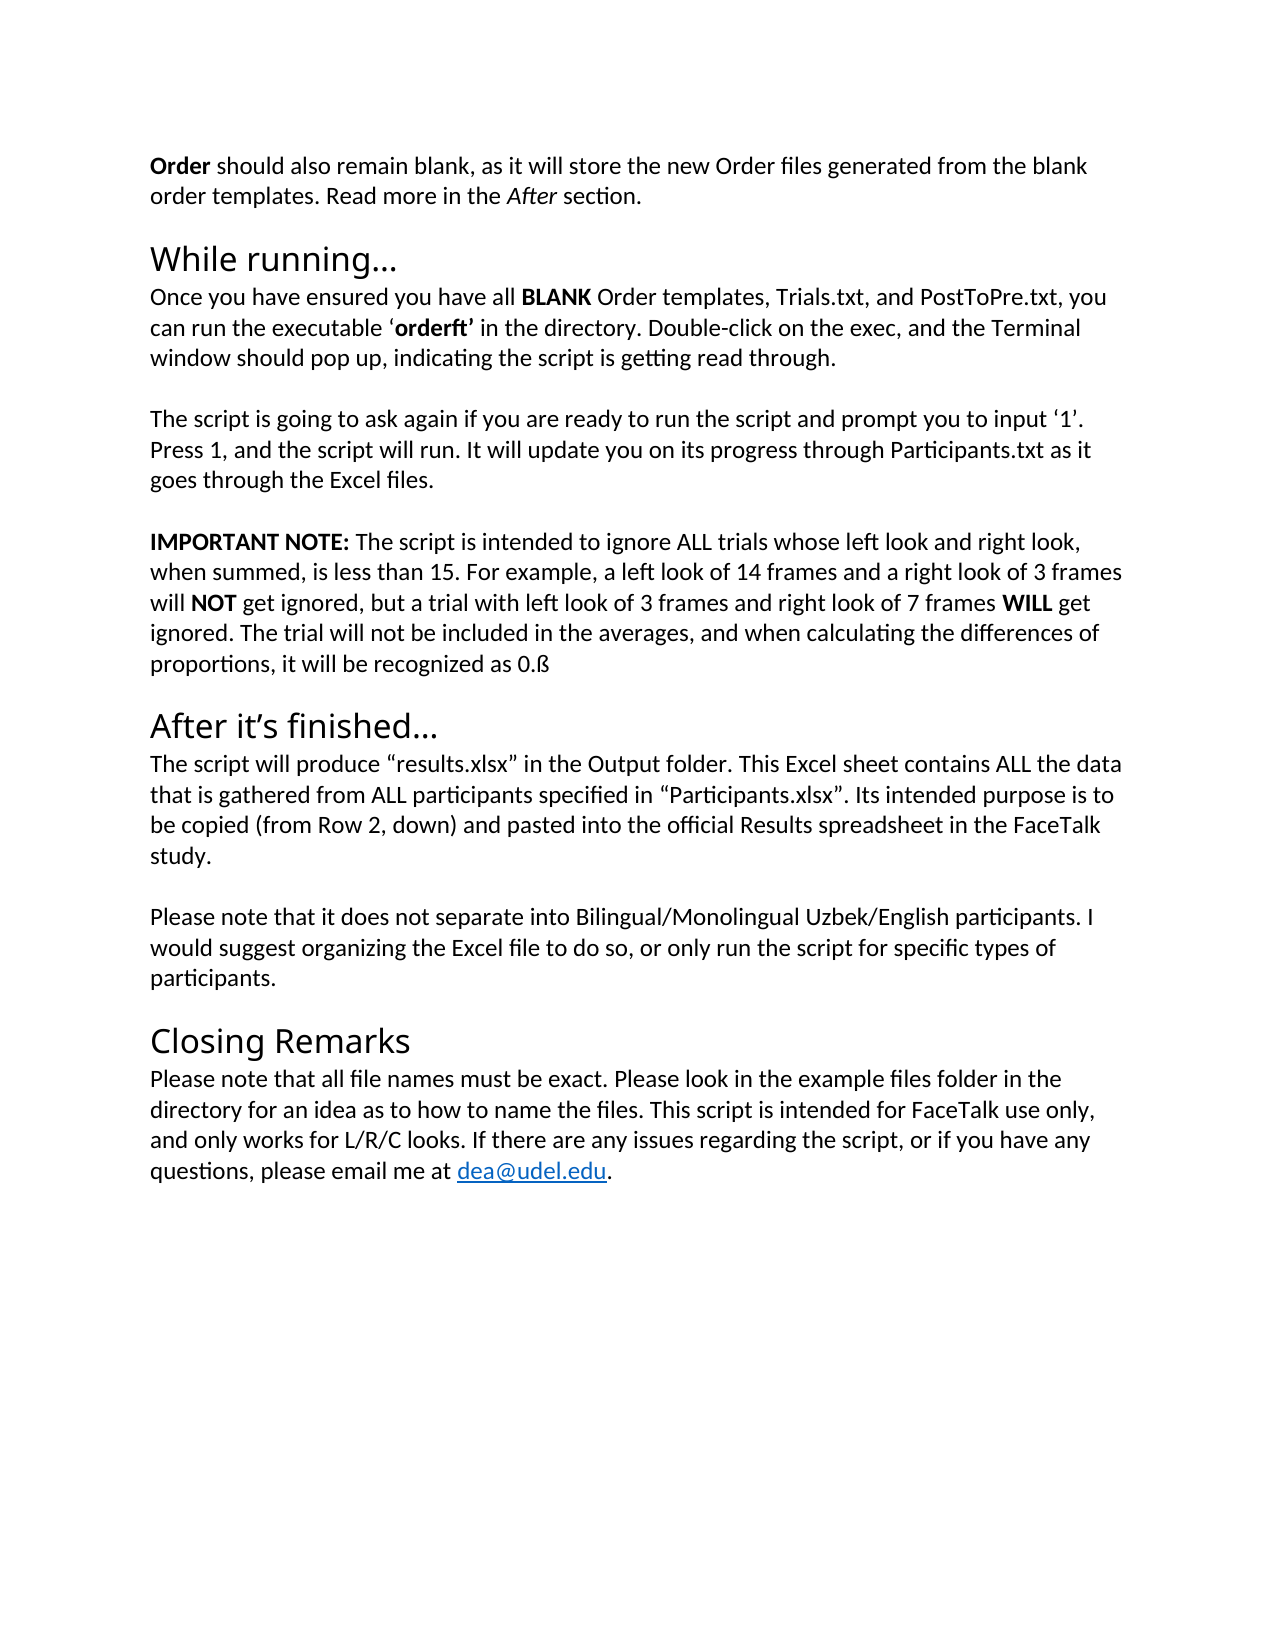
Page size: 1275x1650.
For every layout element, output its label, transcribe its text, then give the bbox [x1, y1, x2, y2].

subtitle While running… [150, 236, 1125, 281]
subtitle After it’s finished… [150, 703, 1125, 749]
text Once you have ensured you have all BLANK Order templates, Trials.txt, and PostToPre.txt, you can run the executable ‘orderft’ in the directory. Double-click on the exec, and the Terminal window should pop up, indicating the script is getting read through. [150, 281, 1125, 373]
text Please note that all file names must be exact. Please look in the example files folder in the directory for an idea as to how to name the files. This script is intended for FaceTalk use only, and only works for L/R/C looks. If there are any issues regarding the script, or if you have any questions, please email me at dea@udel.edu. [150, 1063, 1125, 1185]
subtitle Closing Remarks [150, 1018, 1125, 1063]
text IMPORTANT NOTE: The script is intended to ignore ALL trials whose left look and right look, when summed, is less than 15. For example, a left look of 14 frames and a right look of 3 frames will NOT get ignored, but a trial with left look of 3 frames and right look of 7 frames WILL get ignored. The trial will not be included in the averages, and when calculating the differences of proportions, it will be recognized as 0.ß [150, 526, 1125, 678]
text The script will produce “results.xlsx” in the Output folder. This Excel sheet contains ALL the data that is gathered from ALL participants specified in “Participants.xlsx”. Its intended purpose is to be copied (from Row 2, down) and pasted into the official Results spreadsheet in the FaceTalk study. [150, 749, 1125, 871]
text Order should also remain blank, as it will store the new Order files generated from the blank order templates. Read more in the After section. [150, 150, 1125, 211]
text The script is going to ask again if you are ready to run the script and prompt you to input ‘1’. Press 1, and the script will run. It will update you on its progress through Participants.txt as it goes through the Excel files. [150, 403, 1125, 495]
text Please note that it does not separate into Bilingual/Monolingual Uzbek/English participants. I would suggest organizing the Excel file to do so, or only run the script for specific types of participants. [150, 901, 1125, 993]
